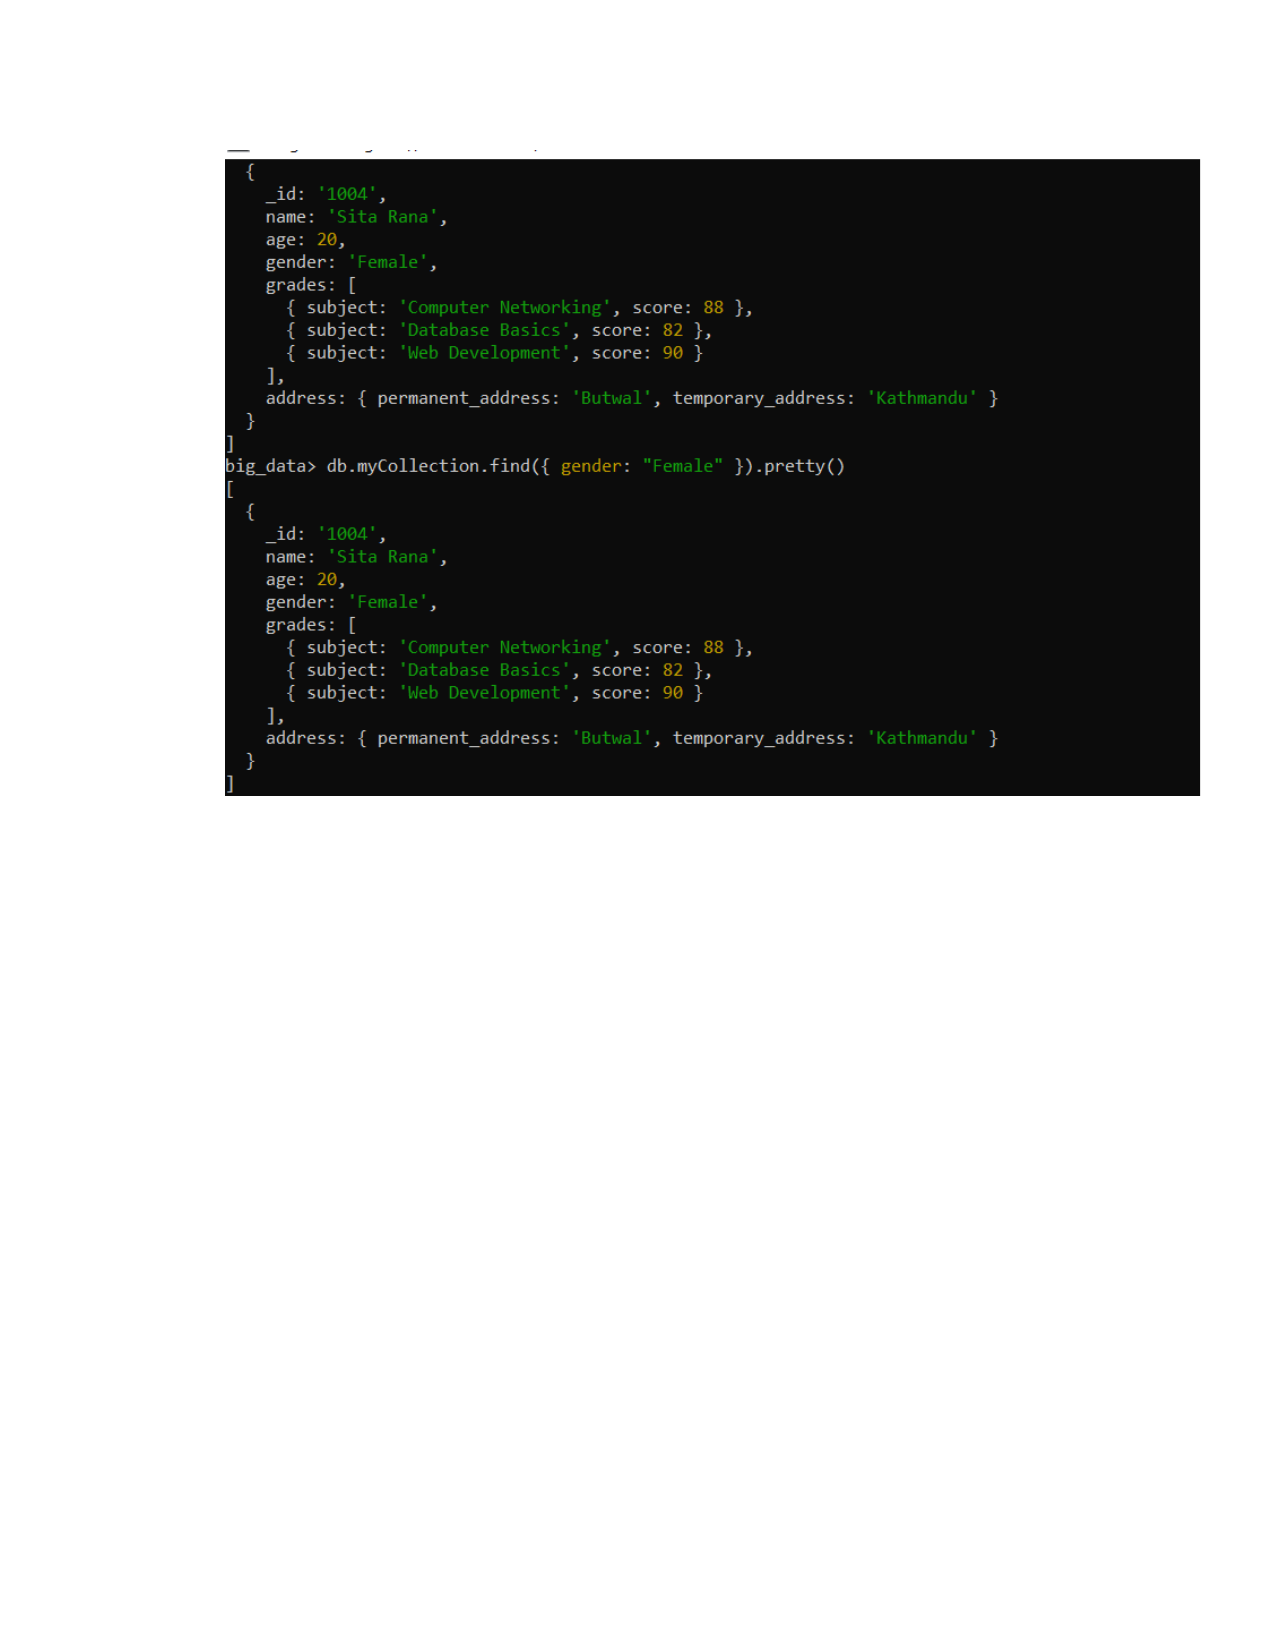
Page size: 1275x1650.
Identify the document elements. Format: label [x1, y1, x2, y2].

picture [225, 150, 1200, 796]
